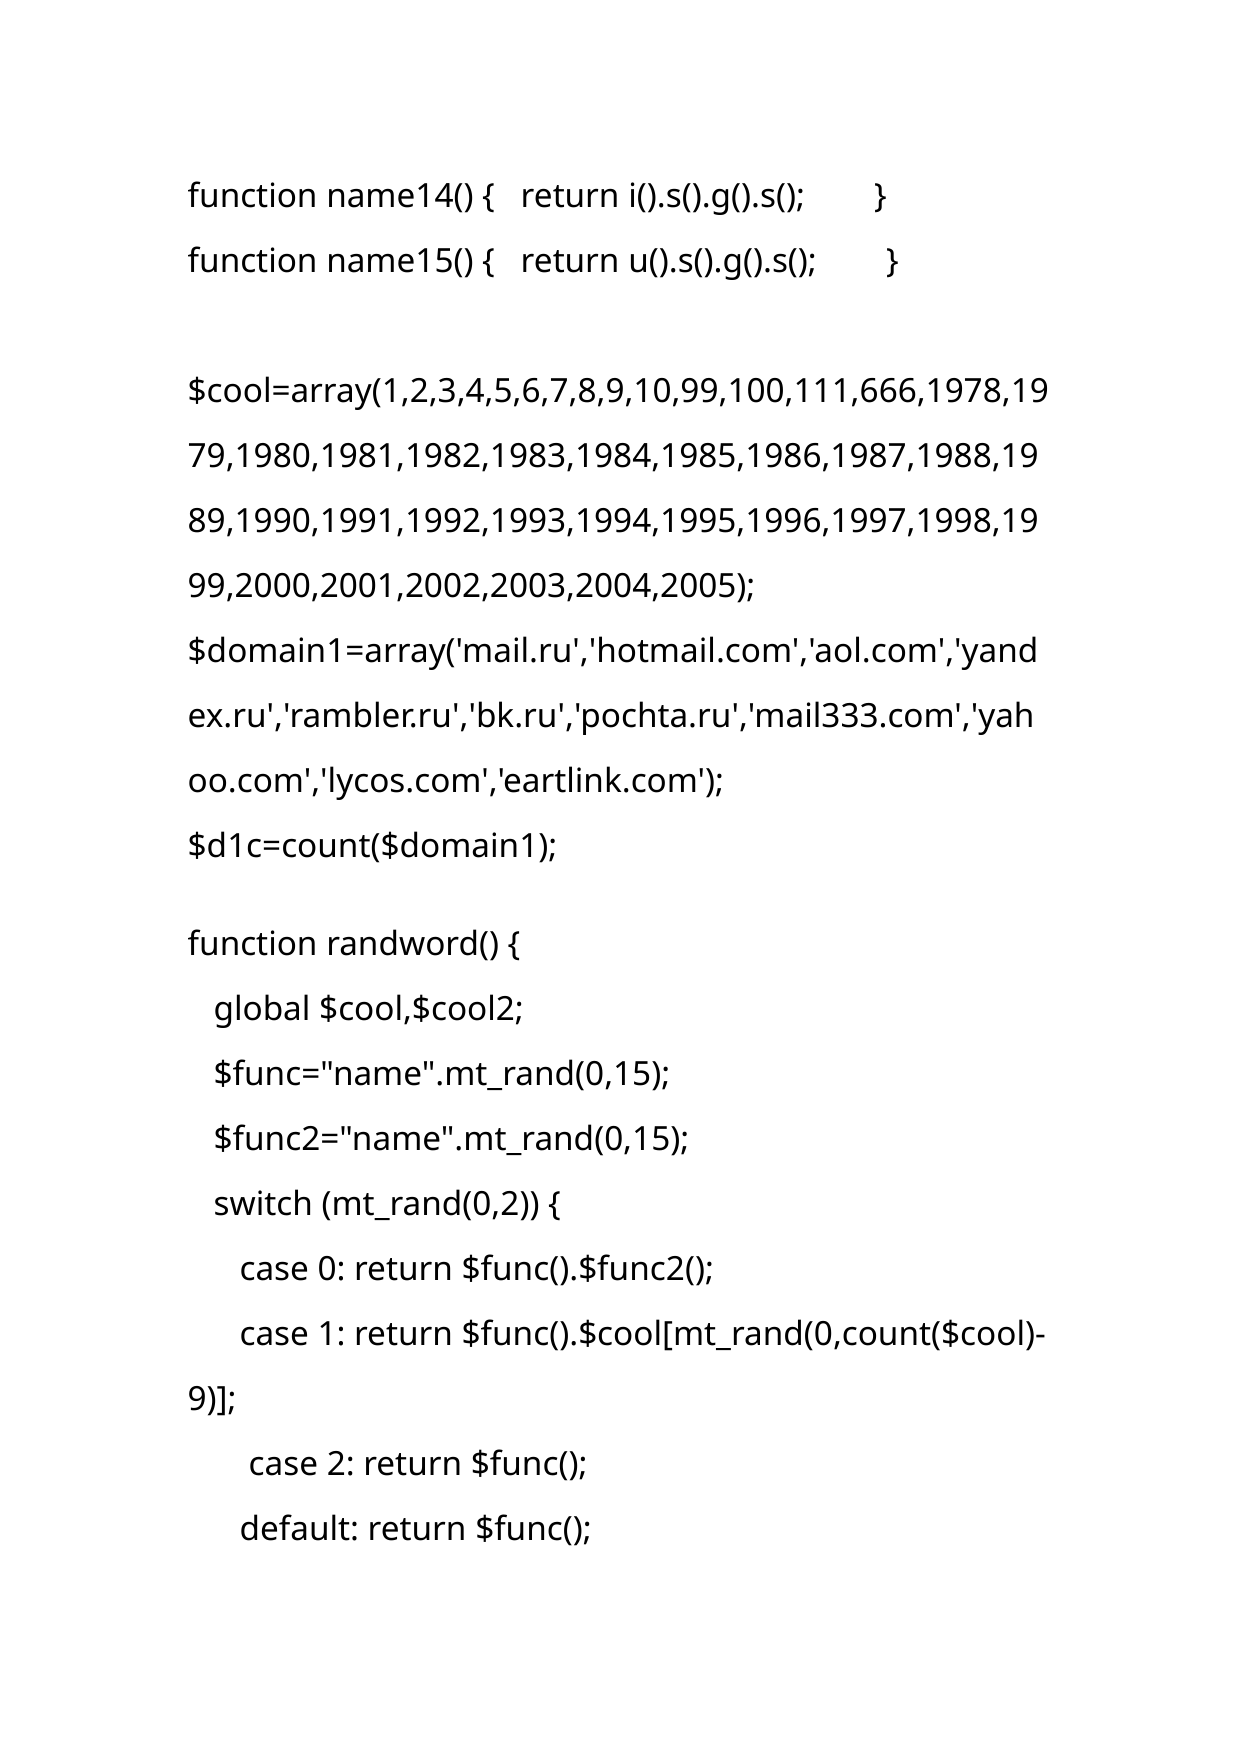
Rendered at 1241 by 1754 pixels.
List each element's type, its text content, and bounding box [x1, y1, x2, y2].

text case 0: return $func().$func2(); [187, 1234, 1053, 1299]
text global $cool,$cool2; [187, 974, 1053, 1039]
text case 2: return $func(); [187, 1429, 1053, 1494]
text function name15() { return u().s().g().s(); } [187, 227, 1053, 292]
text $domain1=array('mail.ru','hotmail.com','aol.com','yandex.ru','rambler.ru','bk.ru','pochta.ru','mail333.com','yahoo.com','lycos.com','eartlink.com'); [187, 617, 1053, 812]
text case 1: return $func().$cool[mt_rand(0,count($cool)-9)]; [187, 1299, 1053, 1429]
text $cool=array(1,2,3,4,5,6,7,8,9,10,99,100,111,666,1978,1979,1980,1981,1982,1983,1984,1985,1986,1987,1988,1989,1990,1991,1992,1993,1994,1995,1996,1997,1998,1999,2000,2001,2002,2003,2004,2005); [187, 357, 1053, 617]
text $func2="name".mt_rand(0,15); [187, 1104, 1053, 1169]
text default: return $func(); [187, 1494, 1053, 1559]
text function randword() { [187, 909, 1053, 974]
text $d1c=count($domain1); [187, 812, 1053, 877]
text $func="name".mt_rand(0,15); [187, 1039, 1053, 1104]
text function name14() { return i().s().g().s(); } [187, 162, 1053, 227]
text switch (mt_rand(0,2)) { [187, 1169, 1053, 1234]
